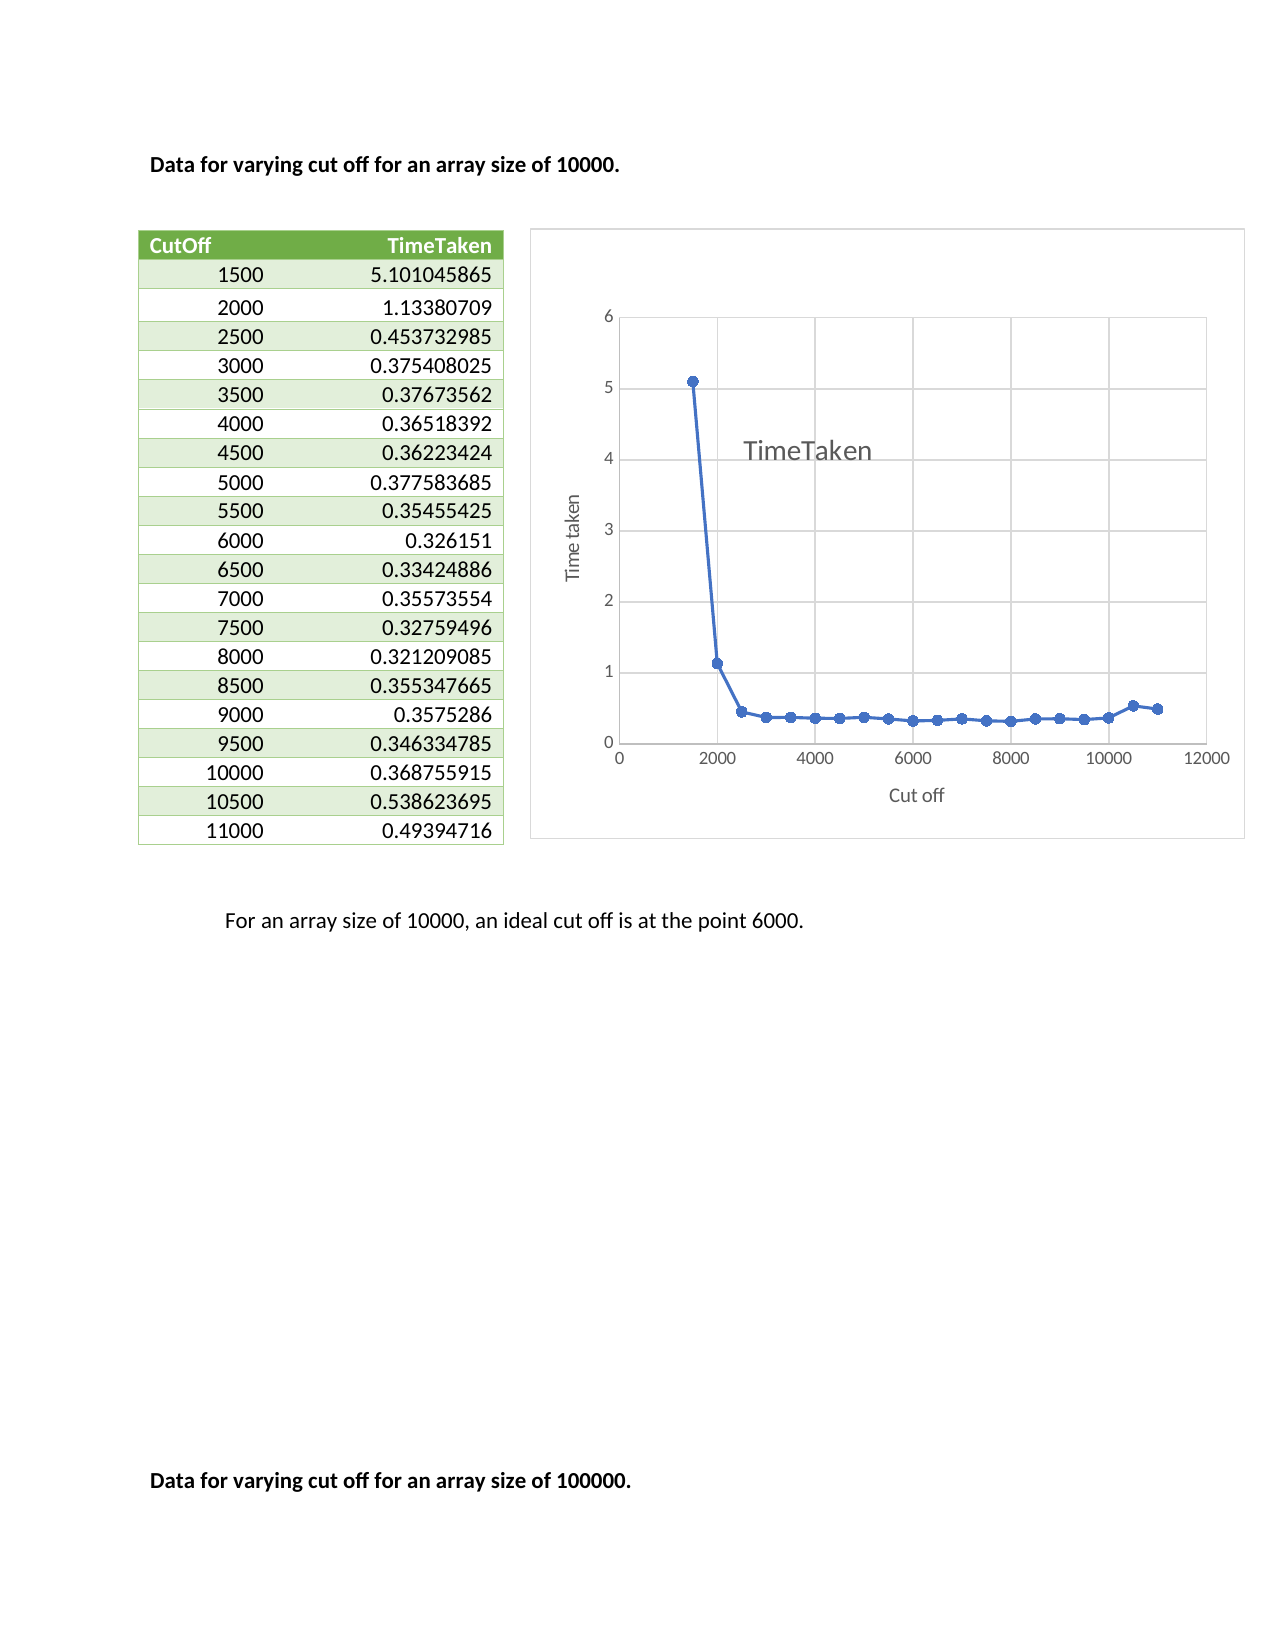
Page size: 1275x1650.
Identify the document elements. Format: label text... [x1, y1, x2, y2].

table_cell 0.36518392 [275, 410, 503, 437]
table_cell 0.3575286 [275, 700, 503, 728]
table_cell 1.13380709 [275, 289, 503, 321]
table_cell 0.346334785 [275, 729, 503, 757]
table_cell 2500 [139, 322, 275, 350]
text Data for varying cut off for an array size of 10000. [150, 150, 1125, 178]
table_cell 4500 [139, 439, 275, 467]
table_cell 10500 [139, 787, 275, 815]
list For an array size of 10000, an ideal cut off is at the point 6000. [225, 906, 1125, 934]
table_cell 5500 [139, 497, 275, 525]
table_cell 0.538623695 [275, 787, 503, 815]
table_cell 0.35573554 [275, 584, 503, 612]
table_cell 0.377583685 [275, 468, 503, 496]
table_cell 11000 [139, 816, 275, 844]
table_cell 0.321209085 [275, 642, 503, 670]
table_cell 7000 [139, 584, 275, 612]
table_cell 0.368755915 [275, 758, 503, 786]
table_cell 0.36223424 [275, 439, 503, 467]
table_cell 5000 [139, 468, 275, 496]
table_cell 0.33424886 [275, 555, 503, 583]
table_cell 0.37673562 [275, 380, 503, 408]
table_cell 3000 [139, 351, 275, 379]
table_cell 3500 [139, 380, 275, 408]
table_cell 8000 [139, 642, 275, 670]
table_cell 0.375408025 [275, 351, 503, 379]
table_cell 1500 [139, 260, 275, 288]
table_header TimeTaken [275, 231, 503, 259]
table_header CutOff [139, 231, 275, 259]
table_cell 5.101045865 [275, 260, 503, 288]
table_cell 9500 [139, 729, 275, 757]
table_cell 6500 [139, 555, 275, 583]
table_cell 0.355347665 [275, 671, 503, 699]
table_cell 10000 [139, 758, 275, 786]
table_cell 0.326151 [275, 526, 503, 554]
table_cell 0.32759496 [275, 613, 503, 641]
table_cell 4000 [139, 410, 275, 437]
table_cell 8500 [139, 671, 275, 699]
table_cell 6000 [139, 526, 275, 554]
table_cell 0.453732985 [275, 322, 503, 350]
table_cell 0.35455425 [275, 497, 503, 525]
table_cell 0.49394716 [275, 816, 503, 844]
table_cell 2000 [139, 289, 275, 321]
table_cell 9000 [139, 700, 275, 728]
table_cell 7500 [139, 613, 275, 641]
text Data for varying cut off for an array size of 100000. [150, 1467, 1125, 1494]
